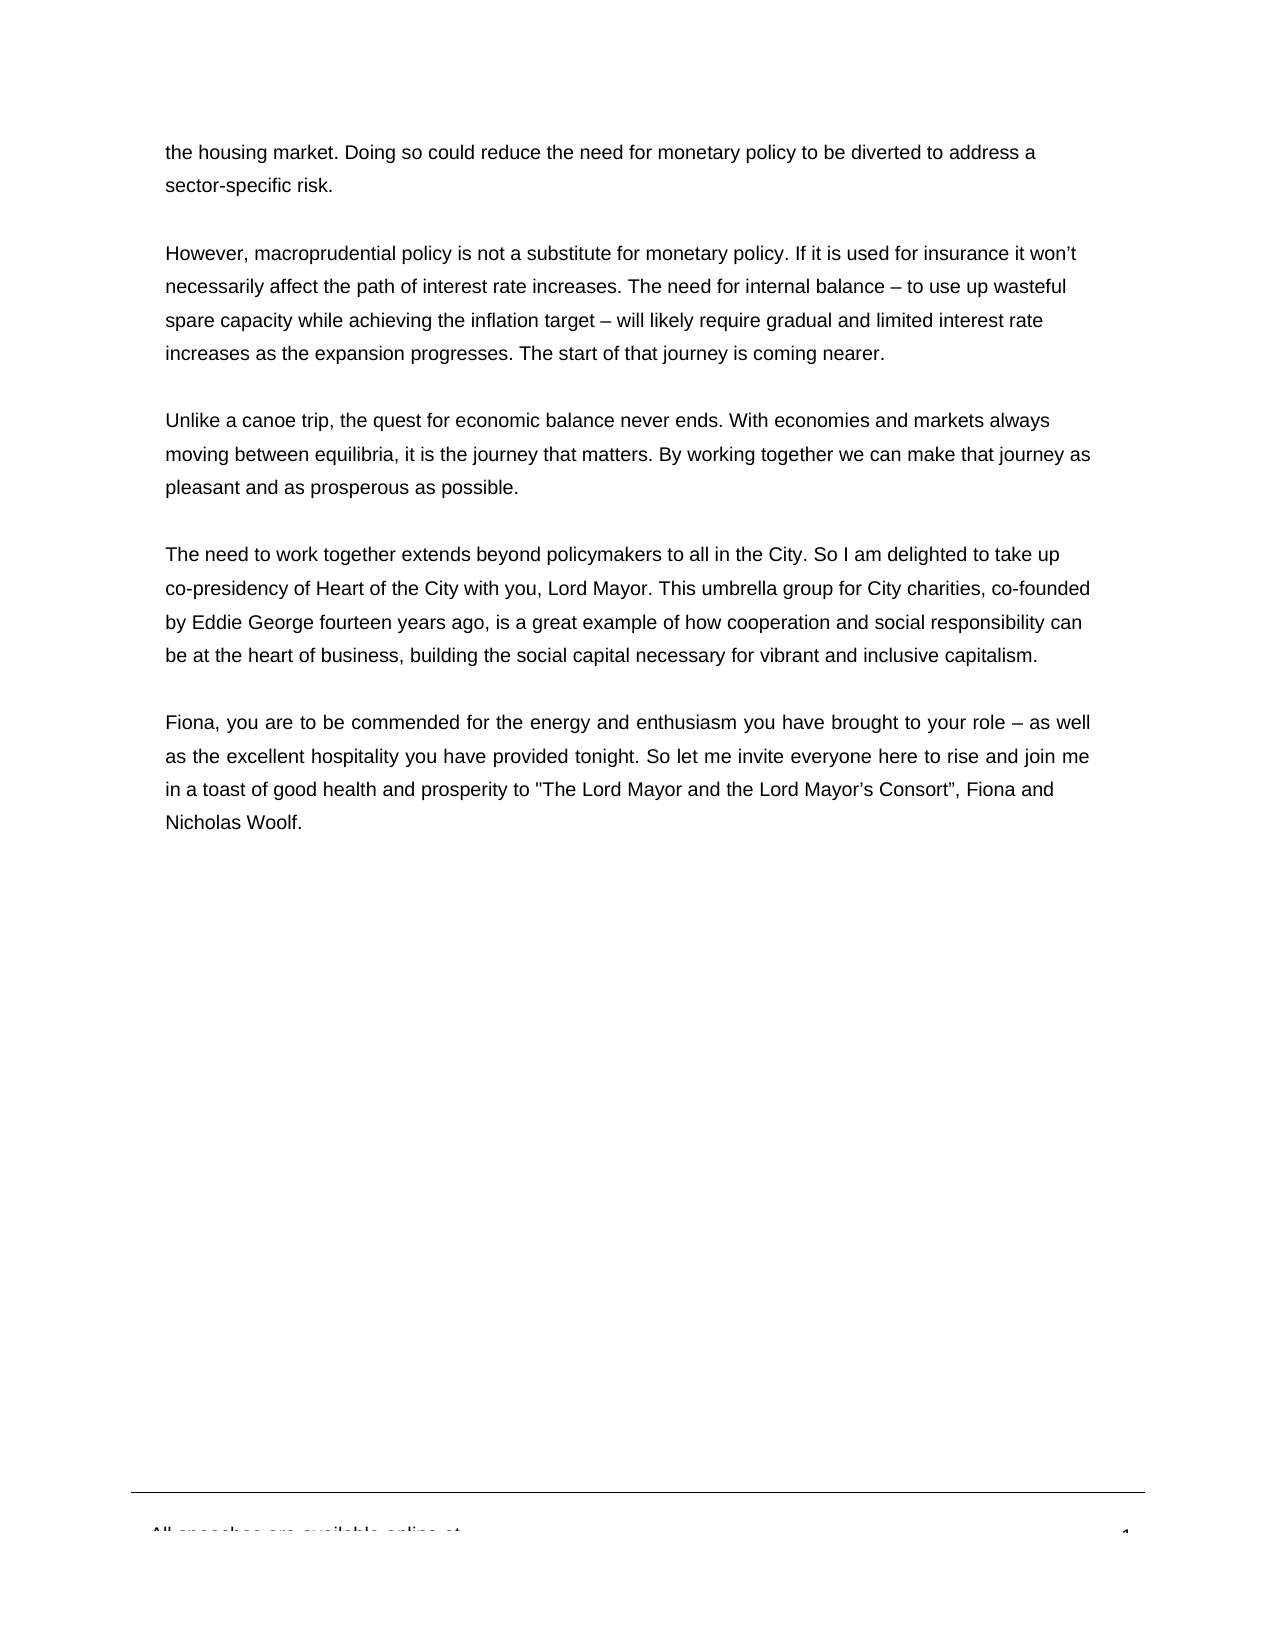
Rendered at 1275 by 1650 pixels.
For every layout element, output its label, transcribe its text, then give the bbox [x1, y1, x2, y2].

text the housing market. Doing so could reduce the need for monetary policy to be diverted to address a sector-specific risk. [165, 141, 1039, 197]
text Nicholas Woolf. [165, 812, 1121, 834]
text Unlike a canoe trip, the quest for economic balance never ends. With economies and markets always moving between equilibria, it is the journey that matters. By working together we can make that journey as pleasant and as prosperous as possible. [165, 409, 1099, 499]
text However, macroprudential policy is not a substitute for monetary policy. If it is used for insurance it won’t necessarily affect the path of interest rate increases. The need for internal balance – to use up wasteful spare capacity while achieving the inflation target – will likely require gradual and limited interest rate increases as the expansion progresses. The start of that journey is coming nearer. [165, 241, 1099, 365]
text Fiona, you are to be commended for the energy and enthusiasm you have brought to your role – as well as the excellent hospitality you have provided tonight. So let me invite everyone here to rise and join me in a toast of good health and prosperity to "The Lord Mayor and the Lord Mayor’s Consort”, Fiona and [165, 711, 1092, 801]
text co-presidency of Heart of the City with you, Lord Mayor. This umbrella group for City charities, co-founded by Eddie George fourteen years ago, is a great example of how cooperation and social responsibility can be at the heart of business, building the social capital necessary for vibrant and inclusive capitalism. [165, 577, 1109, 667]
text The need to work together extends beyond policymakers to all in the City. So I am delighted to take up [165, 543, 1121, 566]
